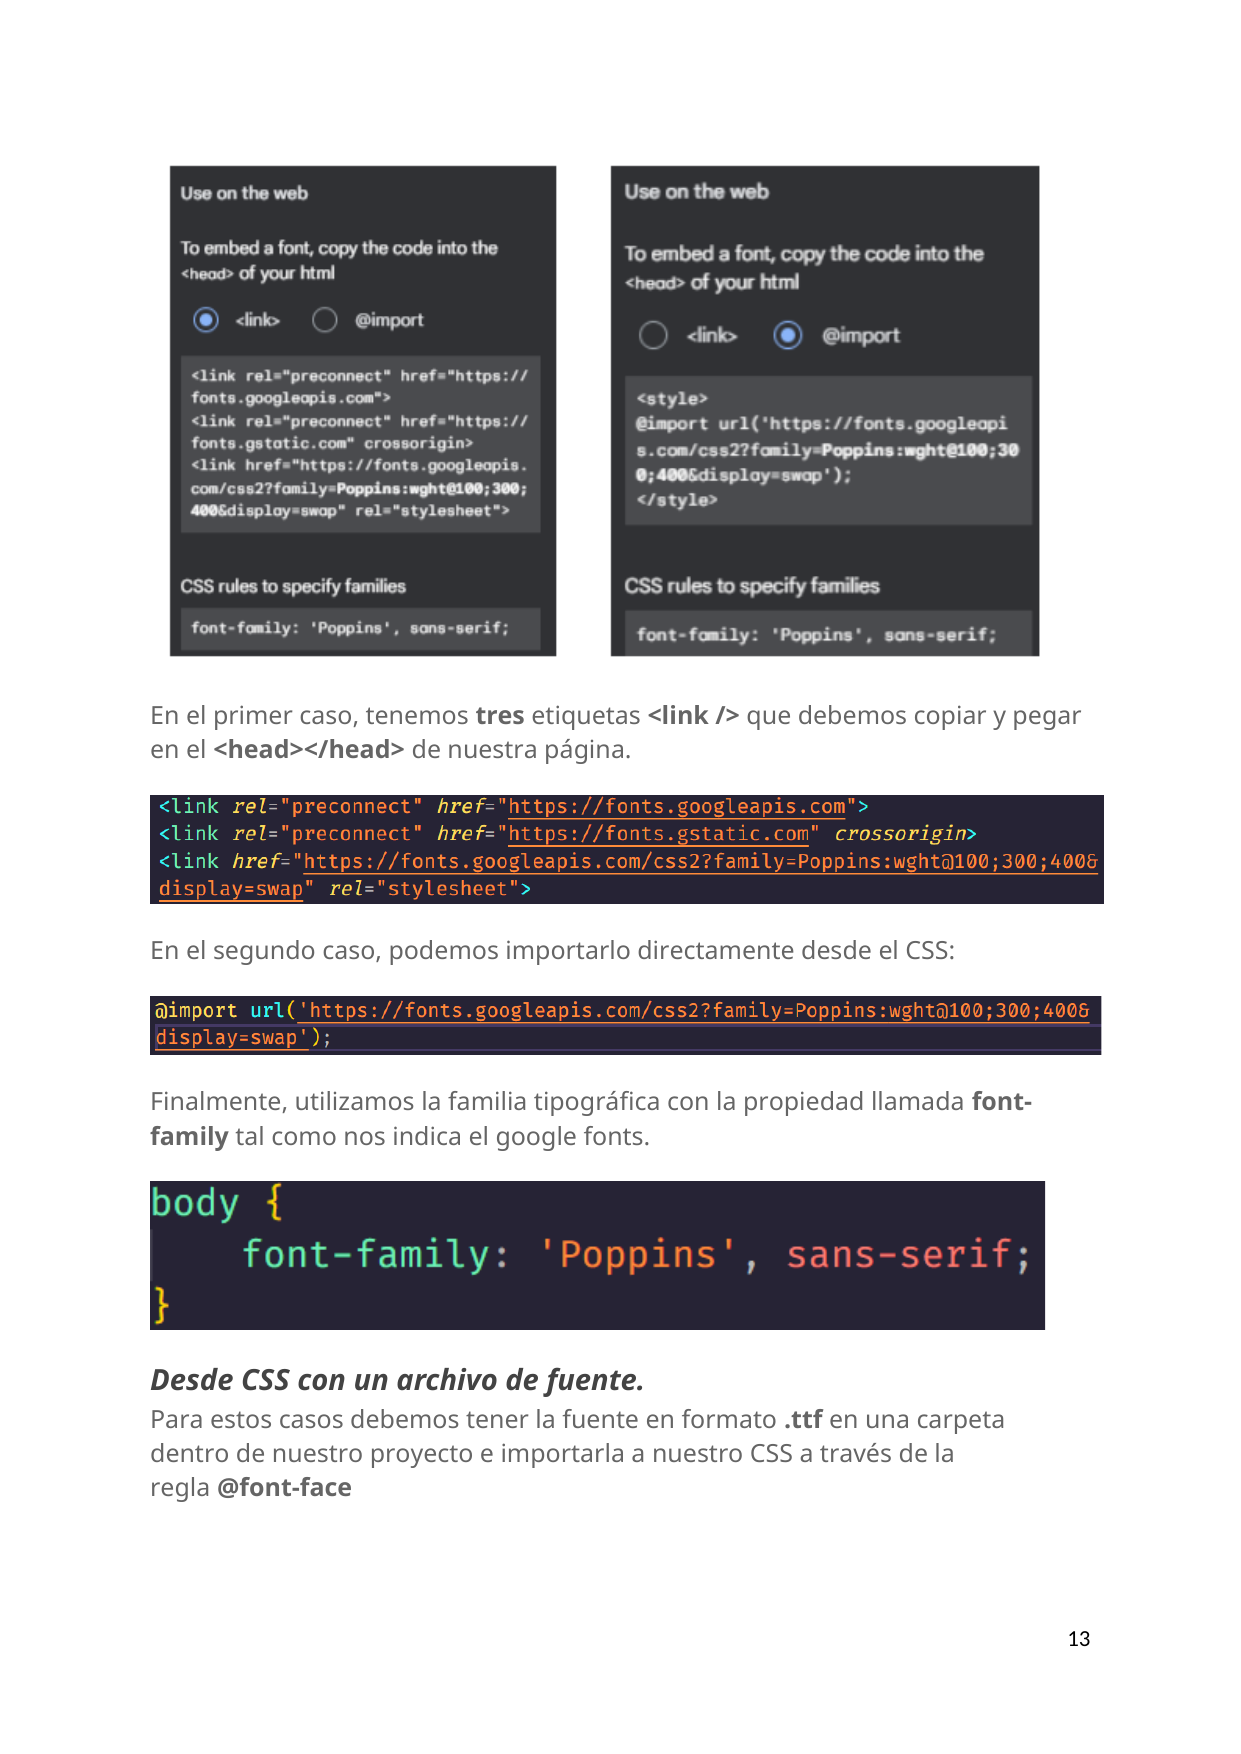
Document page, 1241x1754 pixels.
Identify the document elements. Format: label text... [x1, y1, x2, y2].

text Finalmente, utilizamos la familia tipográfica con la propiedad llamada font-family tal como nos indica el google fonts. [150, 1084, 1090, 1152]
subtitle Desde CSS con un archivo de fuente. [150, 1359, 1090, 1399]
text En el primer caso, tenemos tres etiquetas <link /> que debemos copiar y pegar en el <head></head> de nuestra página. [150, 698, 1090, 766]
text En el segundo caso, podemos importarlo directamente desde el CSS: [150, 933, 1090, 967]
picture [150, 1181, 1046, 1330]
picture [150, 996, 1102, 1055]
text Para estos casos debemos tener la fuente en formato .ttf en una carpeta dentro de nuestro proyecto e importarla a nuestro CSS a través de la regla @font-face [150, 1402, 1090, 1504]
picture [150, 150, 1060, 669]
picture [150, 795, 1104, 904]
